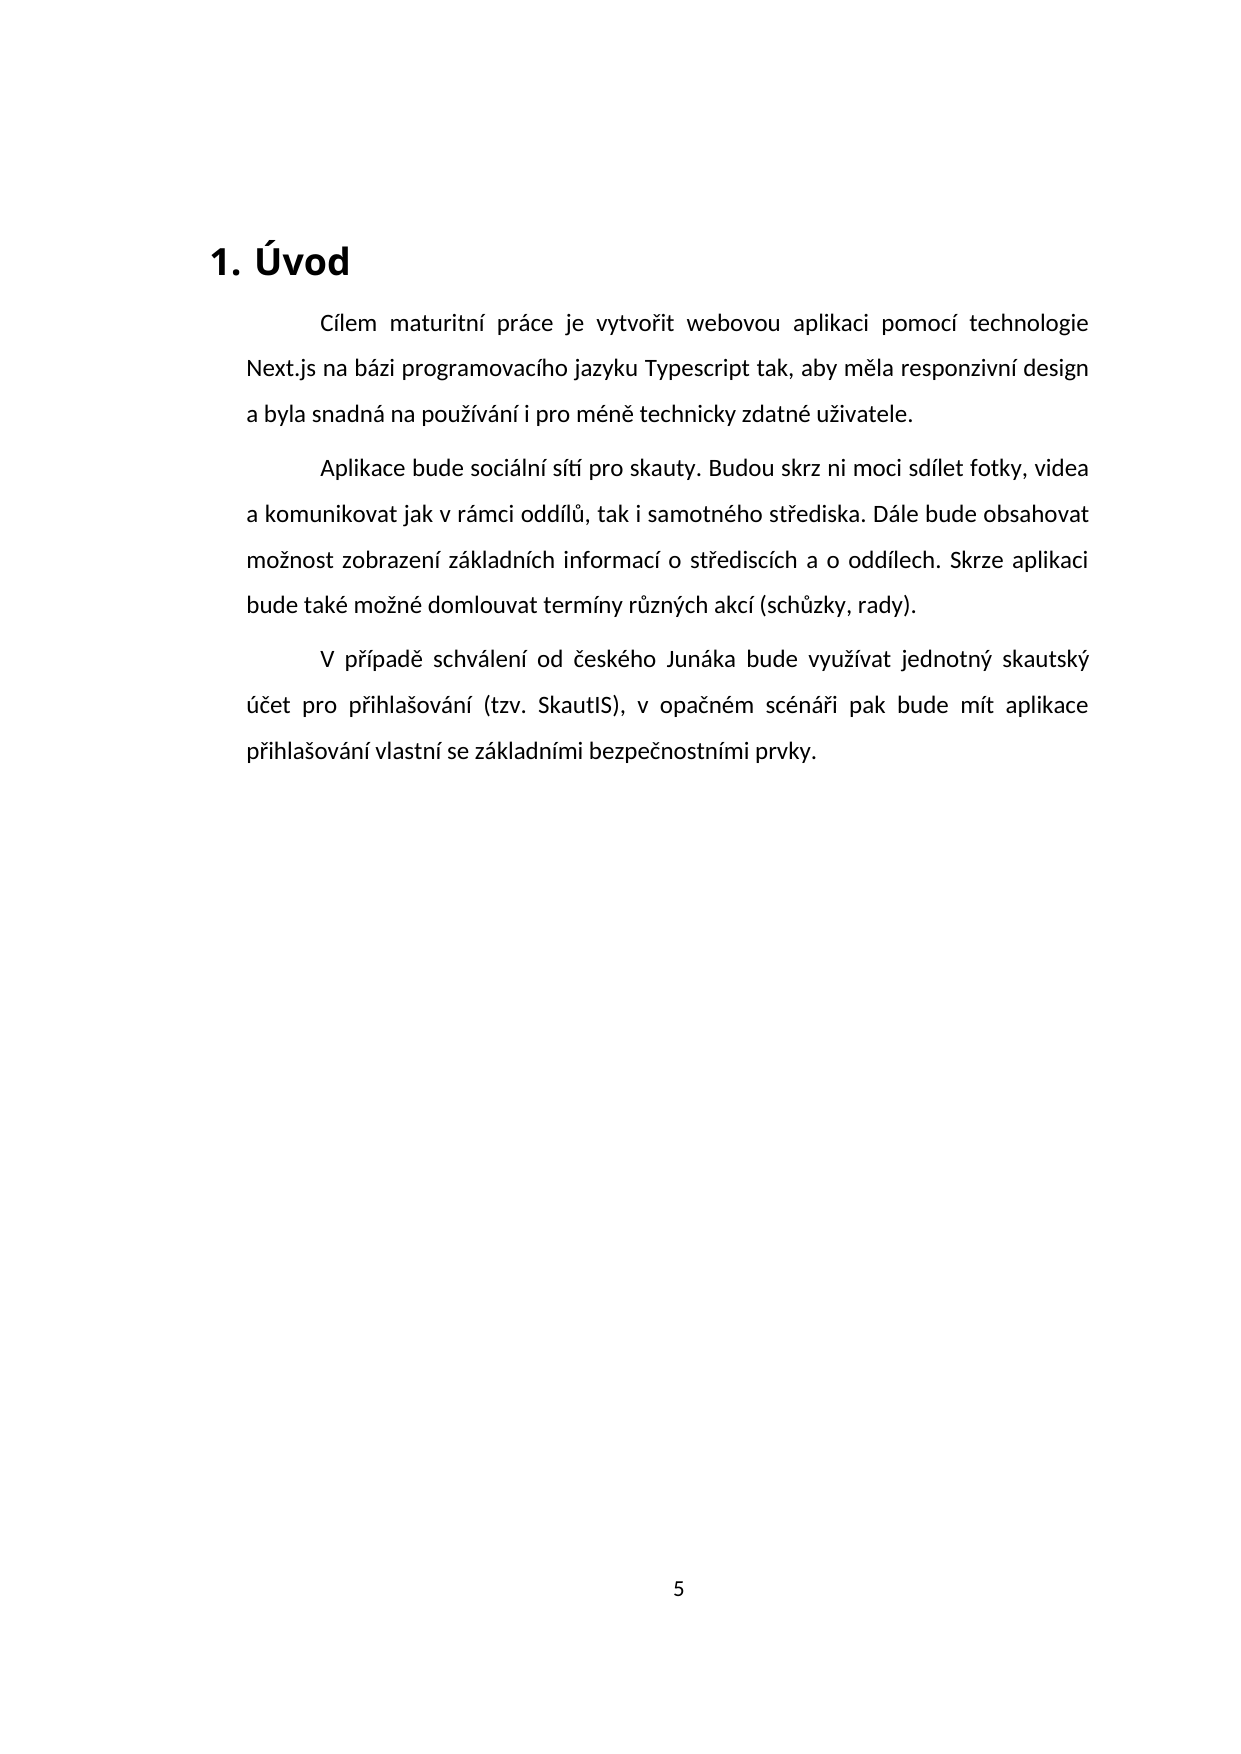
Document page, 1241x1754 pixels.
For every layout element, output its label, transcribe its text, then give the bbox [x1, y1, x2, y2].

text V případě schválení od českého Junáka bude využívat jednotný skautský účet pro přihlašování (tzv. SkautIS), v opačném scénáři pak bude mít aplikace přihlašování vlastní se základními bezpečnostními prvky. [246, 644, 1090, 766]
text Aplikace bude sociální sítí pro skauty. Budou skrz ni moci sdílet fotky, videa a komunikovat jak v rámci oddílů, tak i samotného střediska. Dále bude obsahovat možnost zobrazení základních informací o střediscích a o oddílech. Skrze aplikaci bude také možné domlouvat termíny různých akcí (schůzky, rady). [246, 452, 1090, 620]
text Cílem maturitní práce je vytvořit webovou aplikaci pomocí technologie Next.js na bázi programovacího jazyku Typescript tak, aby měla responzivní design a byla snadná na používání i pro méně technicky zdatné uživatele. [246, 307, 1090, 429]
subtitle Úvod [209, 235, 1090, 286]
